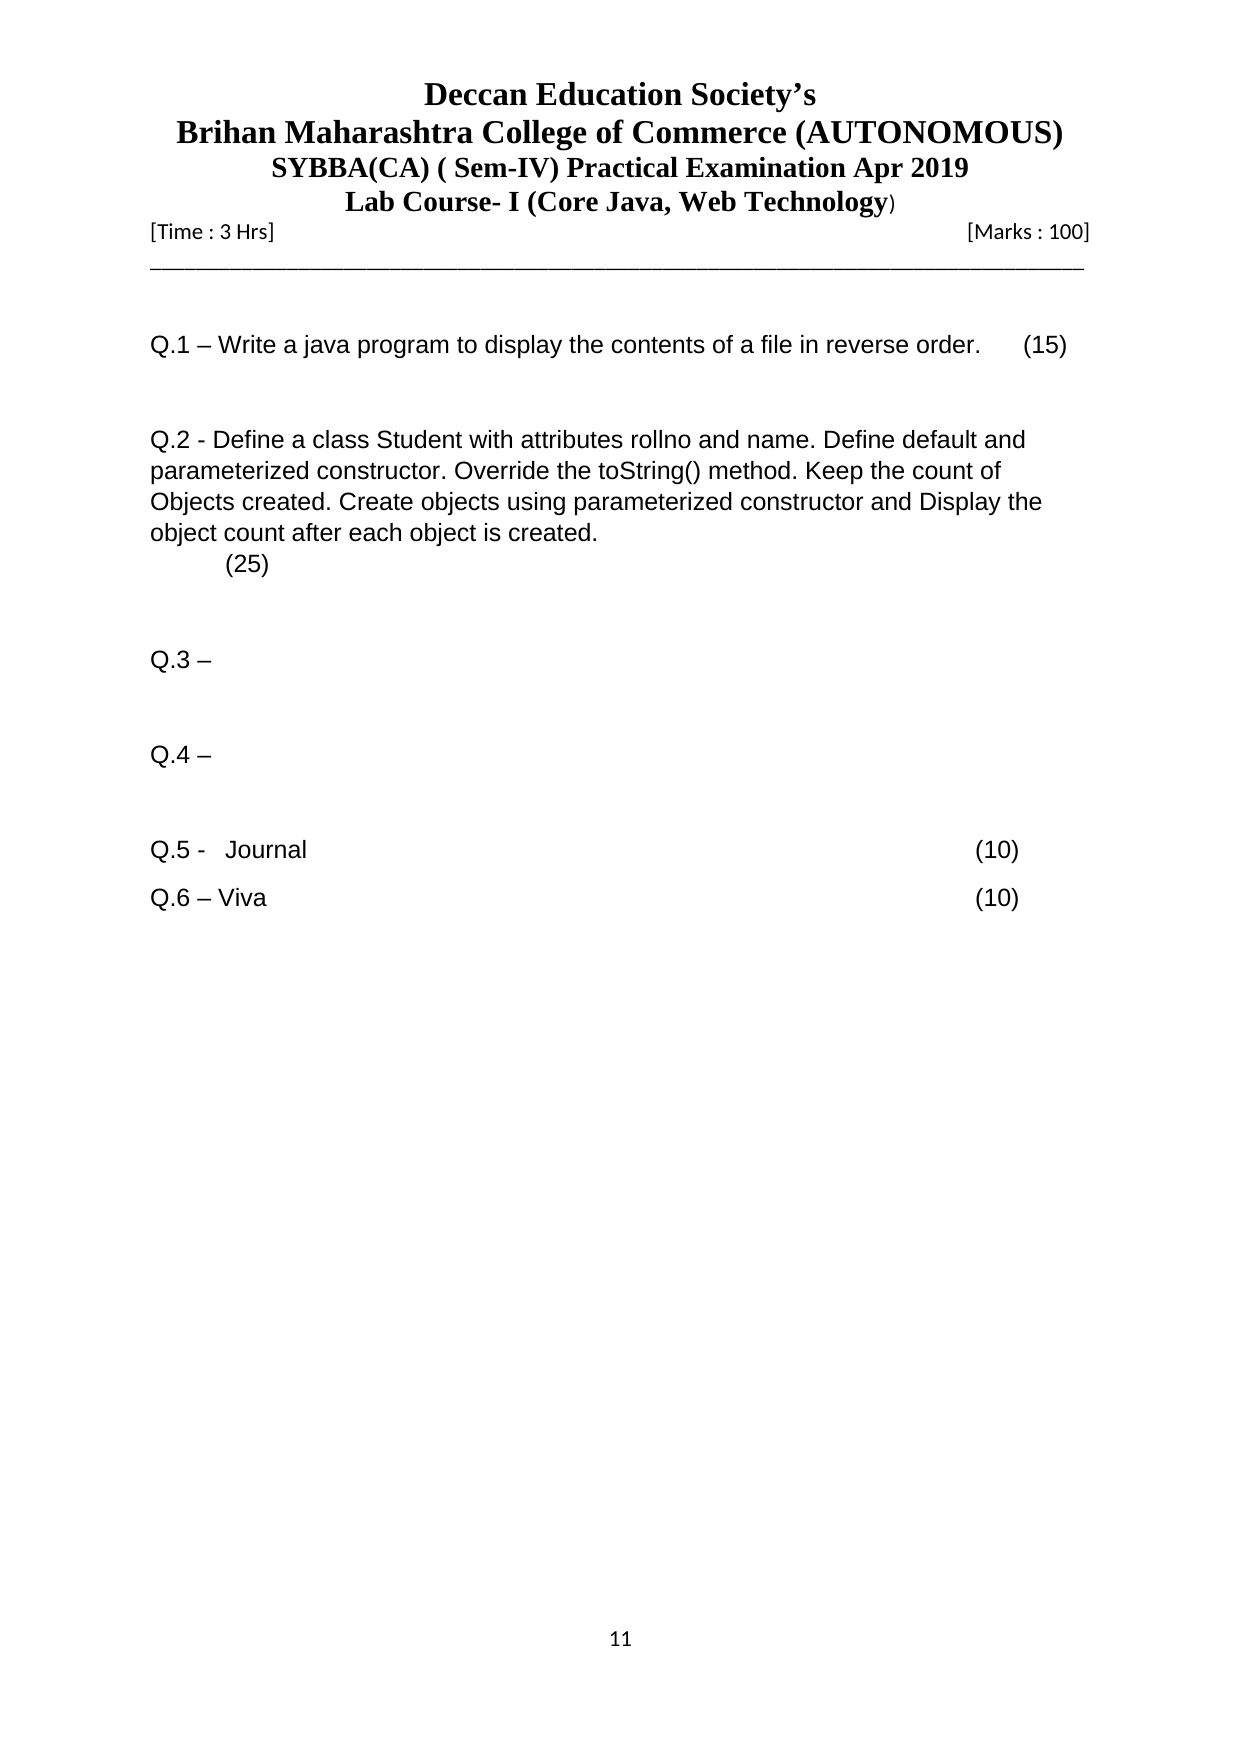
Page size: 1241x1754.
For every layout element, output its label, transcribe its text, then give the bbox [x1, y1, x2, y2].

text Q.3 – [150, 644, 1090, 673]
text Q.2 - Define a class Student with attributes rollno and name. Define default and parameterized constructor. Override the toString() method. Keep the count of Objects created. Create objects using parameterized constructor and Display the object count after each object is created. (25) [150, 425, 1090, 578]
text Q.5 - Journal (10) [150, 835, 1090, 864]
text Q.6 – Viva (10) [150, 883, 1090, 943]
text Q.1 – Write a java program to display the contents of a file in reverse order. (15) [150, 329, 1090, 358]
text Q.4 – [150, 740, 1090, 769]
